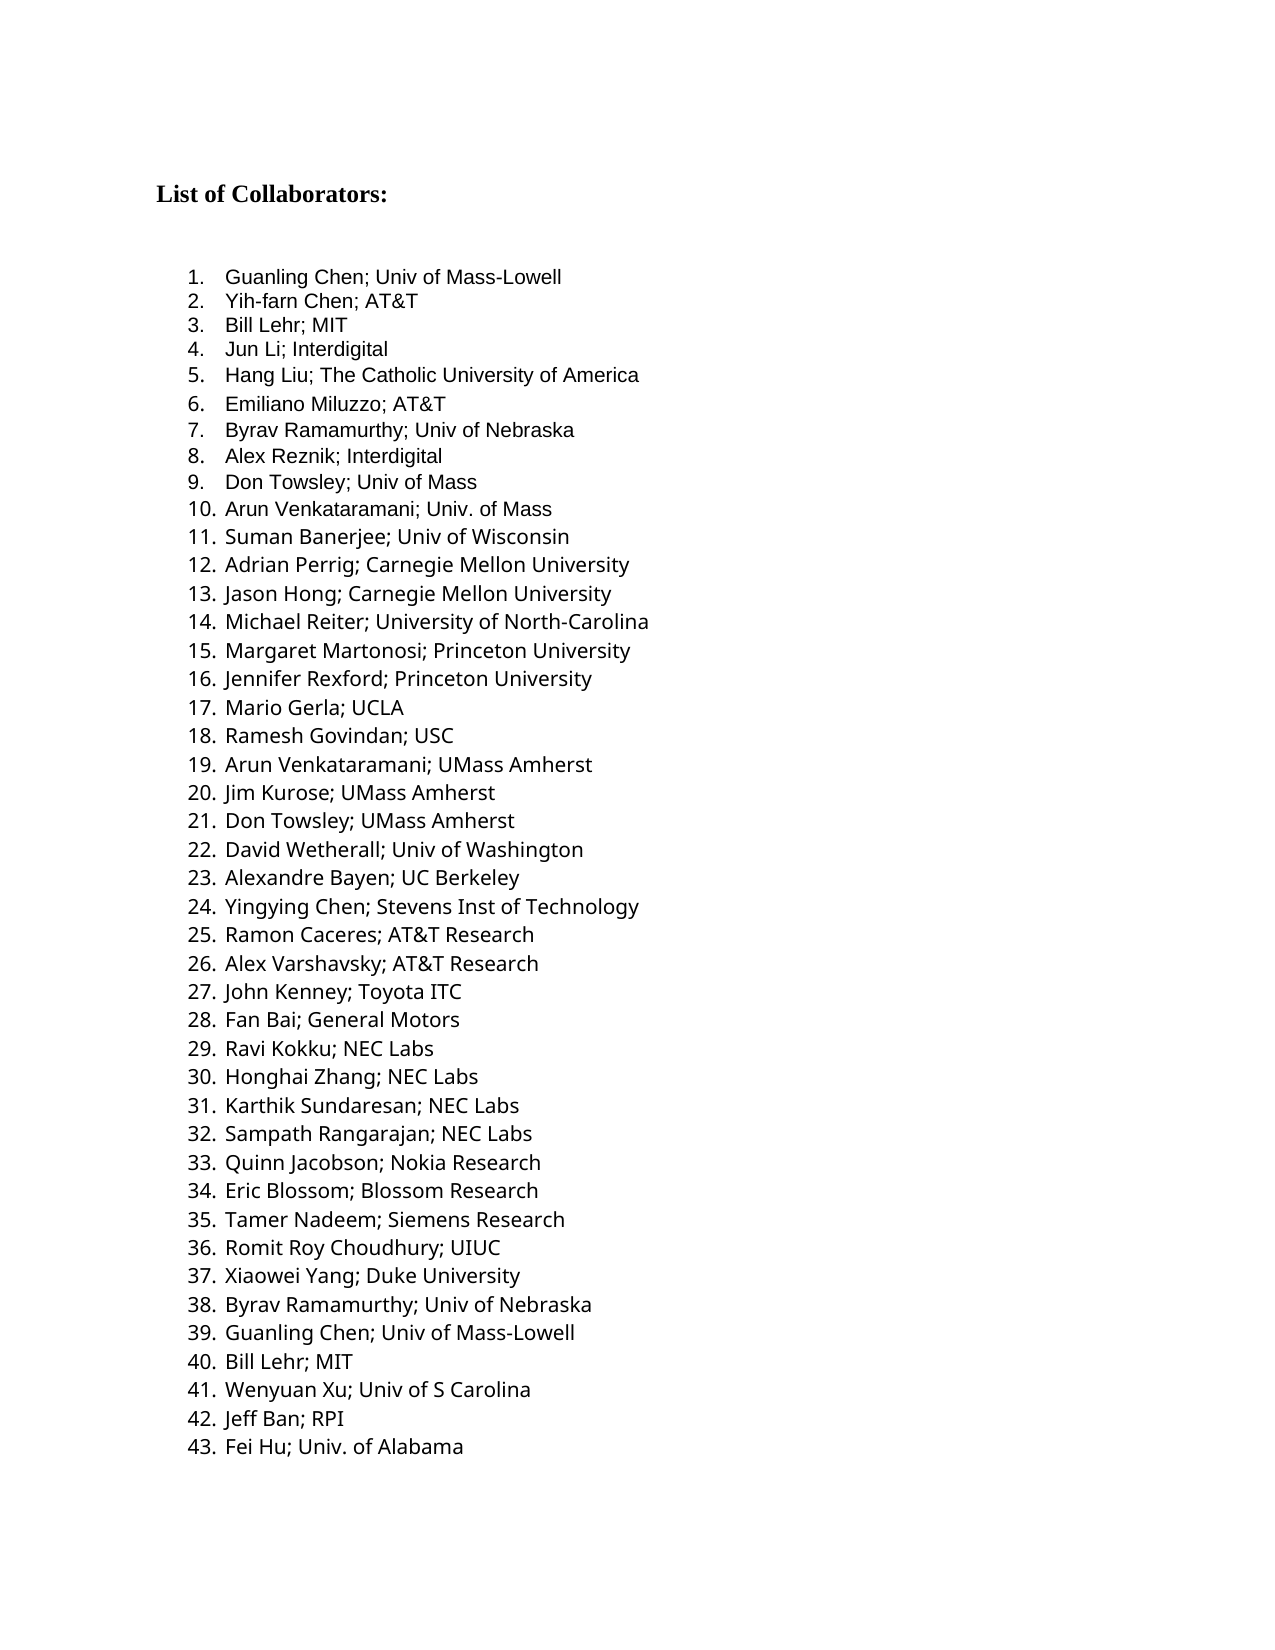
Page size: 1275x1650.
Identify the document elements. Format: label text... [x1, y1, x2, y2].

list Jeff Ban; RPI [187, 1404, 1125, 1432]
list Ramon Caceres; AT&T Research [187, 920, 1125, 949]
list David Wetherall; Univ of Washington [187, 835, 1125, 863]
list Arun Venkataramani; Univ. of Mass [187, 494, 1125, 522]
list Karthik Sundaresan; NEC Labs [187, 1091, 1125, 1119]
list Ravi Kokku; NEC Labs [187, 1034, 1125, 1062]
list Guanling Chen; Univ of Mass-Lowell [187, 265, 1125, 289]
list Fan Bai; General Motors [187, 1006, 1125, 1034]
list Arun Venkataramani; UMass Amherst [187, 750, 1125, 778]
list Alexandre Bayen; UC Berkeley [187, 863, 1125, 892]
list Jennifer Rexford; Princeton University [187, 664, 1125, 693]
list Byrav Ramamurthy; Univ of Nebraska [187, 1290, 1125, 1318]
list Jun Li; Interdigital [187, 337, 1125, 361]
list Michael Reiter; University of North-Carolina [187, 607, 1125, 636]
list Alex Reznik; Interdigital [187, 441, 1125, 470]
list Sampath Rangarajan; NEC Labs [187, 1119, 1125, 1148]
list Quinn Jacobson; Nokia Research [187, 1148, 1125, 1176]
list Jason Hong; Carnegie Mellon University [187, 579, 1125, 607]
list Adrian Perrig; Carnegie Mellon University [187, 551, 1125, 579]
list Emiliano Miluzzo; AT&T [187, 389, 1125, 417]
list Don Towsley; Univ of Mass [187, 470, 1125, 494]
list Honghai Zhang; NEC Labs [187, 1062, 1125, 1091]
list Fei Hu; Univ. of Alabama [187, 1432, 1125, 1461]
list Byrav Ramamurthy; Univ of Nebraska [187, 417, 1125, 441]
list Suman Banerjee; Univ of Wisconsin [187, 522, 1125, 551]
list Yingying Chen; Stevens Inst of Technology [187, 892, 1125, 920]
list Bill Lehr; MIT [187, 313, 1125, 337]
list Jim Kurose; UMass Amherst [187, 778, 1125, 807]
list Wenyuan Xu; Univ of S Carolina [187, 1375, 1125, 1404]
list Tamer Nadeem; Siemens Research [187, 1205, 1125, 1233]
list Hang Liu; The Catholic University of America [187, 361, 1125, 389]
list Ramesh Govindan; USC [187, 721, 1125, 750]
list Xiaowei Yang; Duke University [187, 1262, 1125, 1290]
list Bill Lehr; MIT [187, 1347, 1125, 1375]
list John Kenney; Toyota ITC [187, 977, 1125, 1006]
list Margaret Martonosi; Princeton University [187, 636, 1125, 664]
list Don Towsley; UMass Amherst [187, 807, 1125, 835]
list Romit Roy Choudhury; UIUC [187, 1233, 1125, 1262]
list Mario Gerla; UCLA [187, 693, 1125, 721]
list Eric Blossom; Blossom Research [187, 1176, 1125, 1205]
list Alex Varshavsky; AT&T Research [187, 949, 1125, 977]
list Guanling Chen; Univ of Mass-Lowell [187, 1318, 1125, 1347]
list Yih-farn Chen; AT&T [187, 289, 1125, 313]
text List of Collaborators: [150, 179, 1125, 207]
